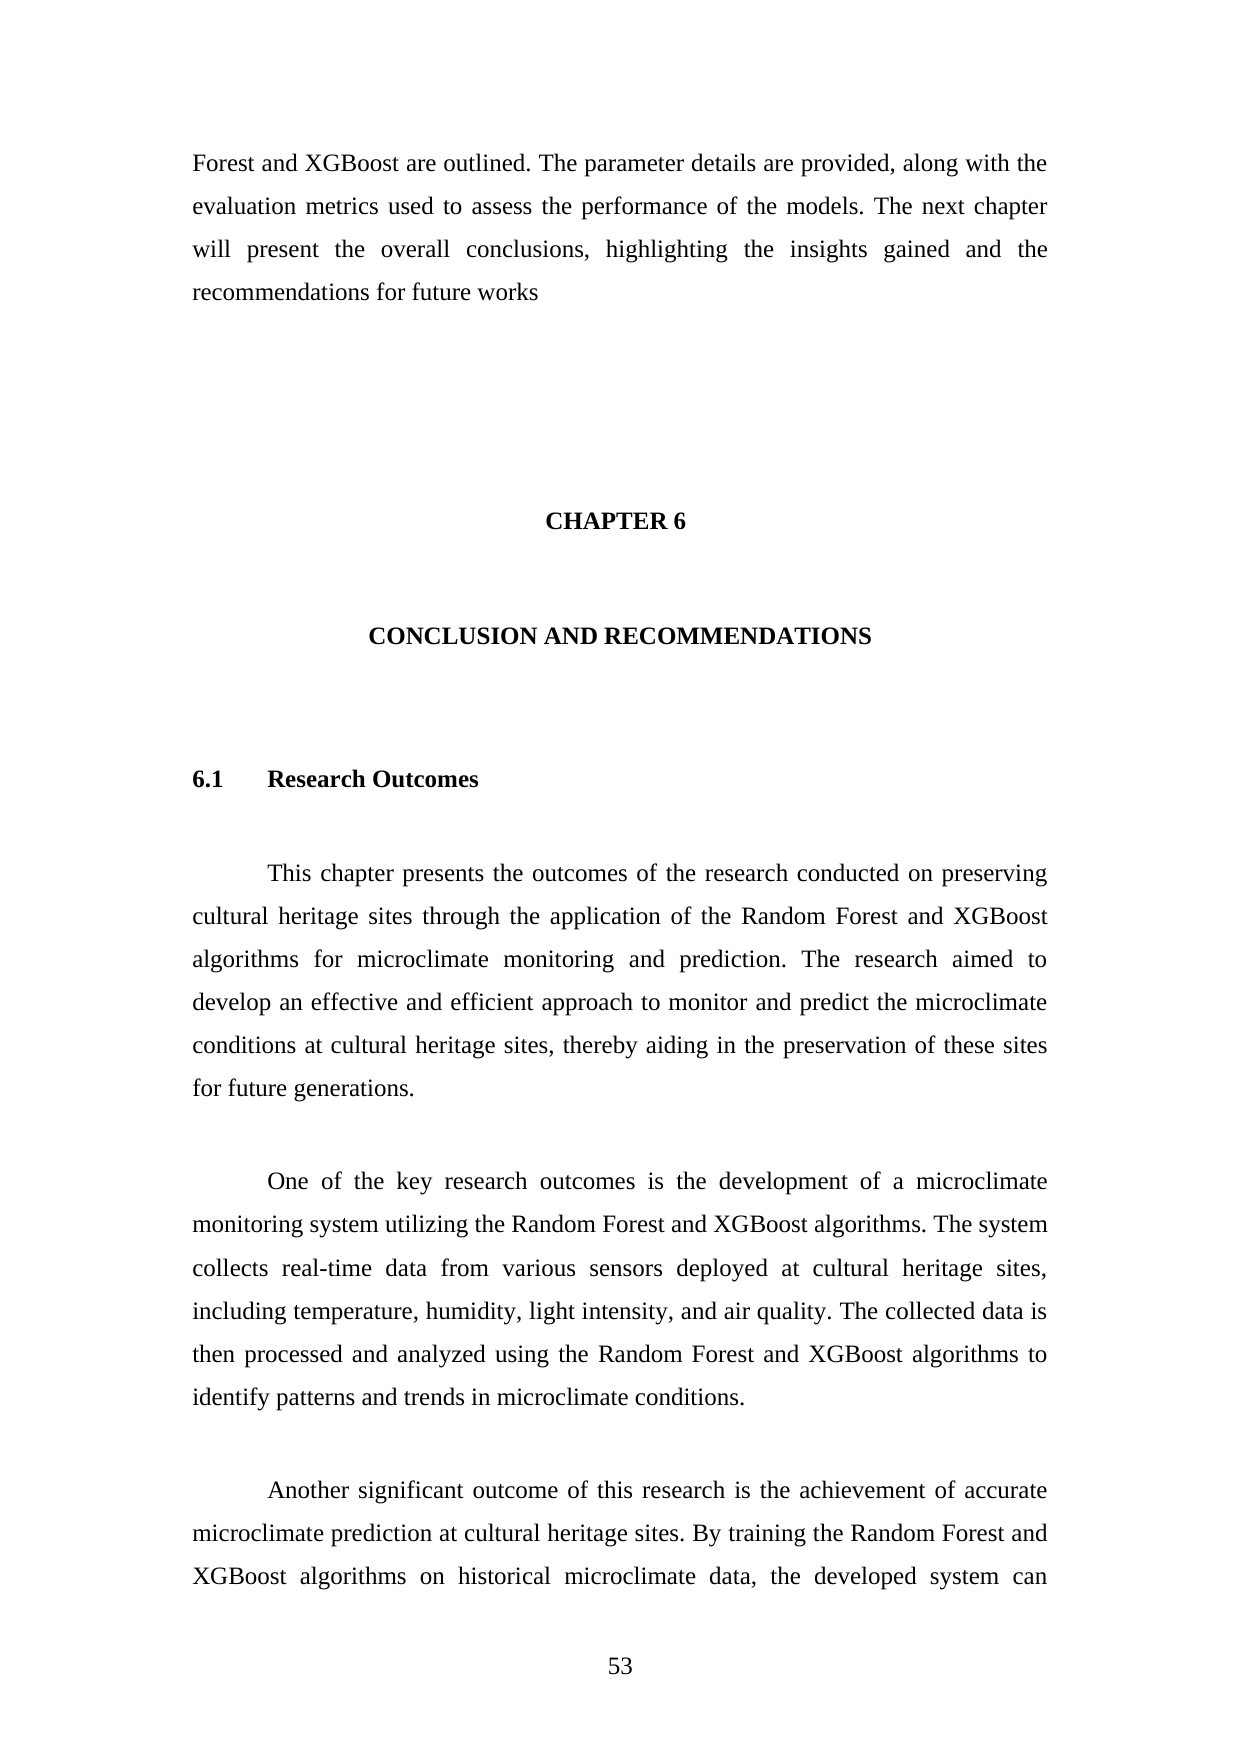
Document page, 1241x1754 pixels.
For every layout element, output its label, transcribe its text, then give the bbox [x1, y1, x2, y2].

subtitle CONCLUSION AND RECOMMENDATIONS [192, 506, 1048, 650]
text This chapter presents the outcomes of the research conducted on preserving cultural heritage sites through the application of the Random Forest and XGBoost algorithms for microclimate monitoring and prediction. The research aimed to develop an effective and efficient approach to monitor and predict the microclimate conditions at cultural heritage sites, thereby aiding in the preservation of these sites for future generations. [192, 858, 1048, 1102]
text One of the key research outcomes is the development of a microclimate monitoring system utilizing the Random Forest and XGBoost algorithms. The system collects real-time data from various sensors deployed at cultural heritage sites, including temperature, humidity, light intensity, and air quality. The collected data is then processed and analyzed using the Random Forest and XGBoost algorithms to identify patterns and trends in microclimate conditions. [192, 1166, 1048, 1411]
subtitle Research Outcomes [192, 764, 1048, 793]
